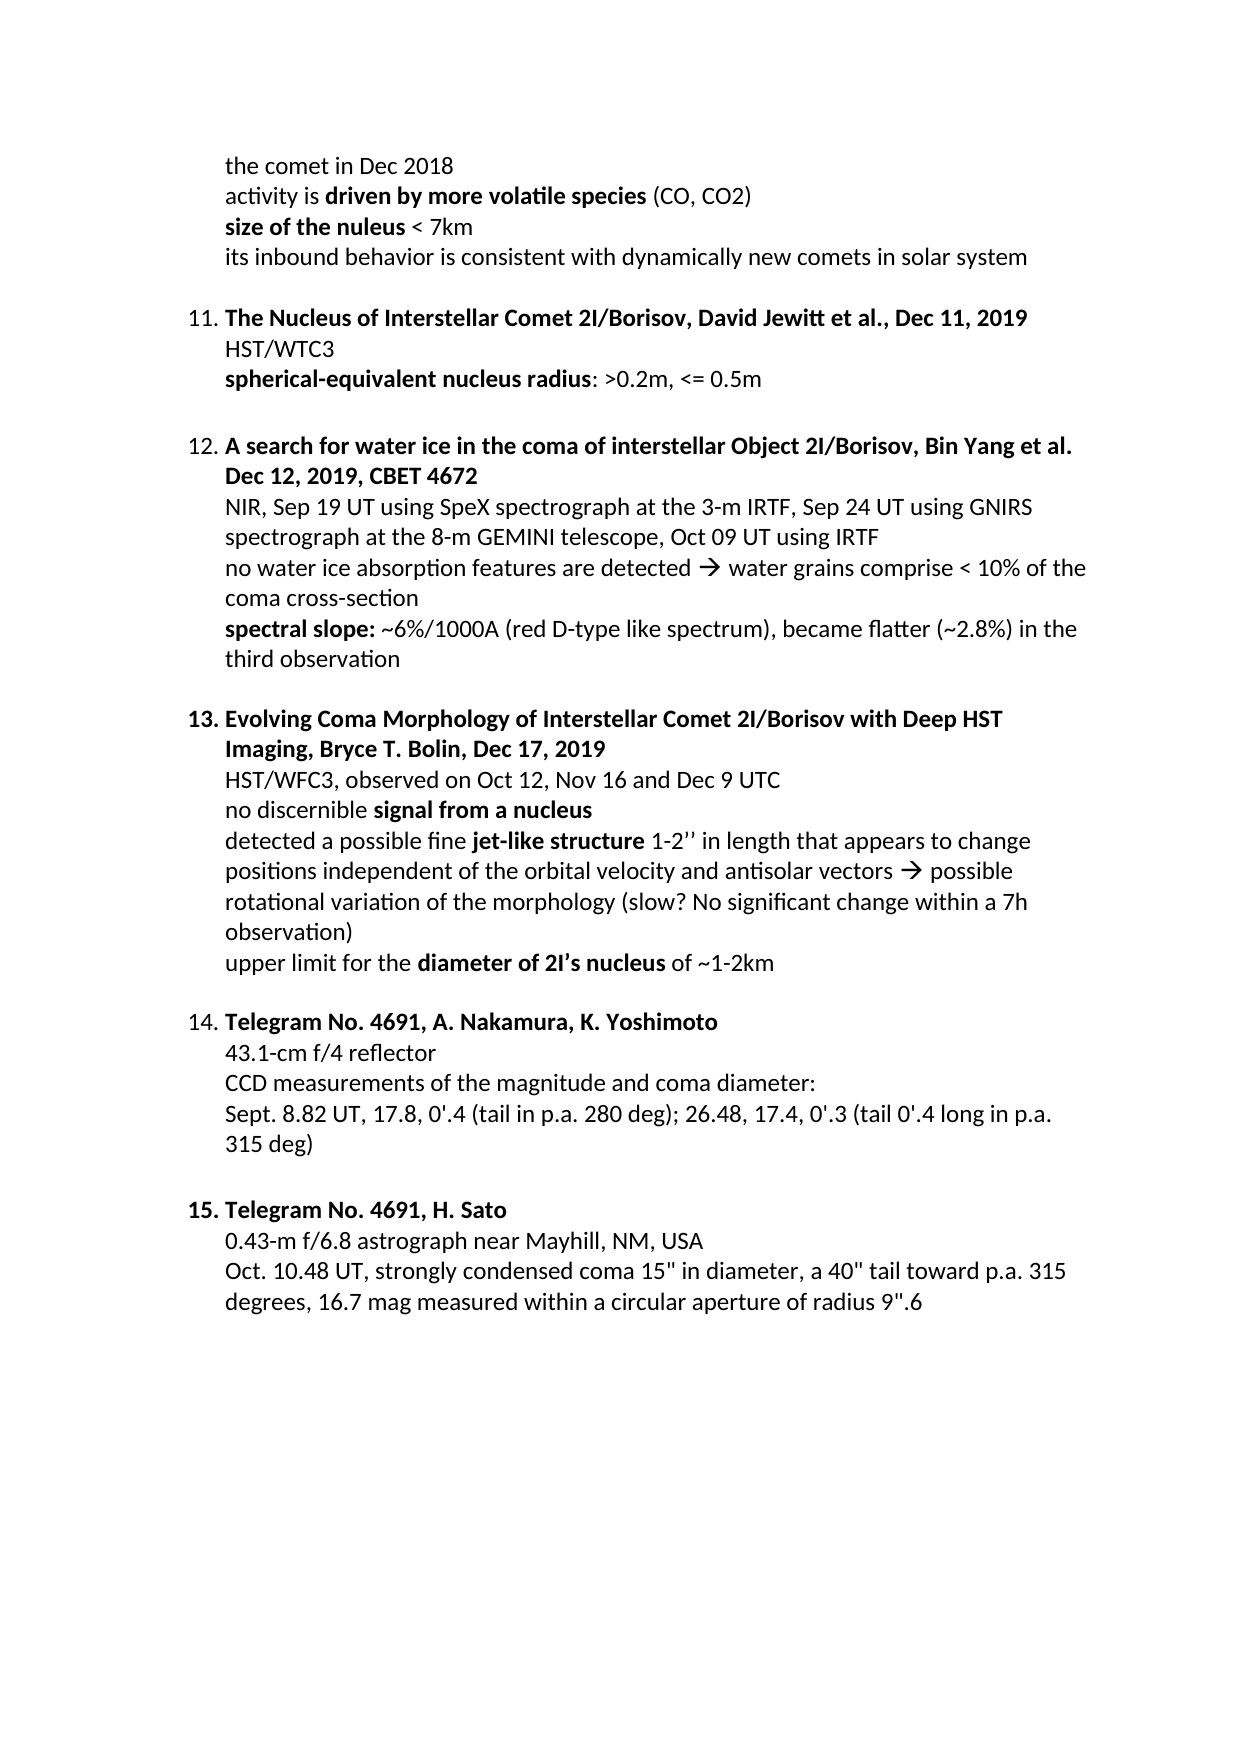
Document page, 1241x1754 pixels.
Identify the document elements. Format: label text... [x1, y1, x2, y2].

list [187, 150, 1090, 303]
list Telegram No. 4691, A. Nakamura, K. Yoshimoto 43.1-cm f/4 reflector CCD measurements of the magnitude and coma diameter: Sept. 8.82 UT, 17.8, 0'.4 (tail in p.a. 280 deg); 26.48, 17.4, 0'.3 (tail 0'.4 long in p.a. 315 deg) [187, 1016, 1090, 1199]
list A search for water ice in the coma of interstellar Object 2I/Borisov, Bin Yang et al. Dec 12, 2019, CBET 4672 NIR, Sep 19 UT using SpeX spectrograph at the 3-m IRTF, Sep 24 UT using GNIRS spectrograph at the 8-m GEMINI telescope, Oct 09 UT using IRTF no water ice absorption features are detected water grains comprise < 10% of the coma cross-section spectral slope: ~6%/1000A (red D-type like spectrum), became flatter (~2.8%) in the third observation [187, 430, 1090, 703]
list The Nucleus of Interstellar Comet 2I/Borisov, David Jewitt et al., Dec 11, 2019 HST/WTC3 spherical-equivalent nucleus radius: >0.2m, <= 0.5m [187, 303, 1090, 425]
list Telegram No. 4691, H. Sato 0.43-m f/6.8 astrograph near Mayhill, NM, USA Oct. 10.48 UT, strongly condensed coma 15" in diameter, a 40" tail toward p.a. 315 degrees, 16.7 mag measured within a circular aperture of radius 9".6 [187, 1204, 1090, 1327]
list Evolving Coma Morphology of Interstellar Comet 2I/Borisov with Deep HST Imaging, Bryce T. Bolin, Dec 17, 2019 HST/WFC3, observed on Oct 12, Nov 16 and Dec 9 UTC no discernible signal from a nucleus detected a possible fine jet-like structure 1-2’’ in length that appears to change positions independent of the orbital velocity and antisolar vectors possible rotational variation of the morphology (slow? No significant change within a 7h observation) upper limit for the diameter of 2I’s nucleus of ~1-2km [187, 708, 1090, 1011]
